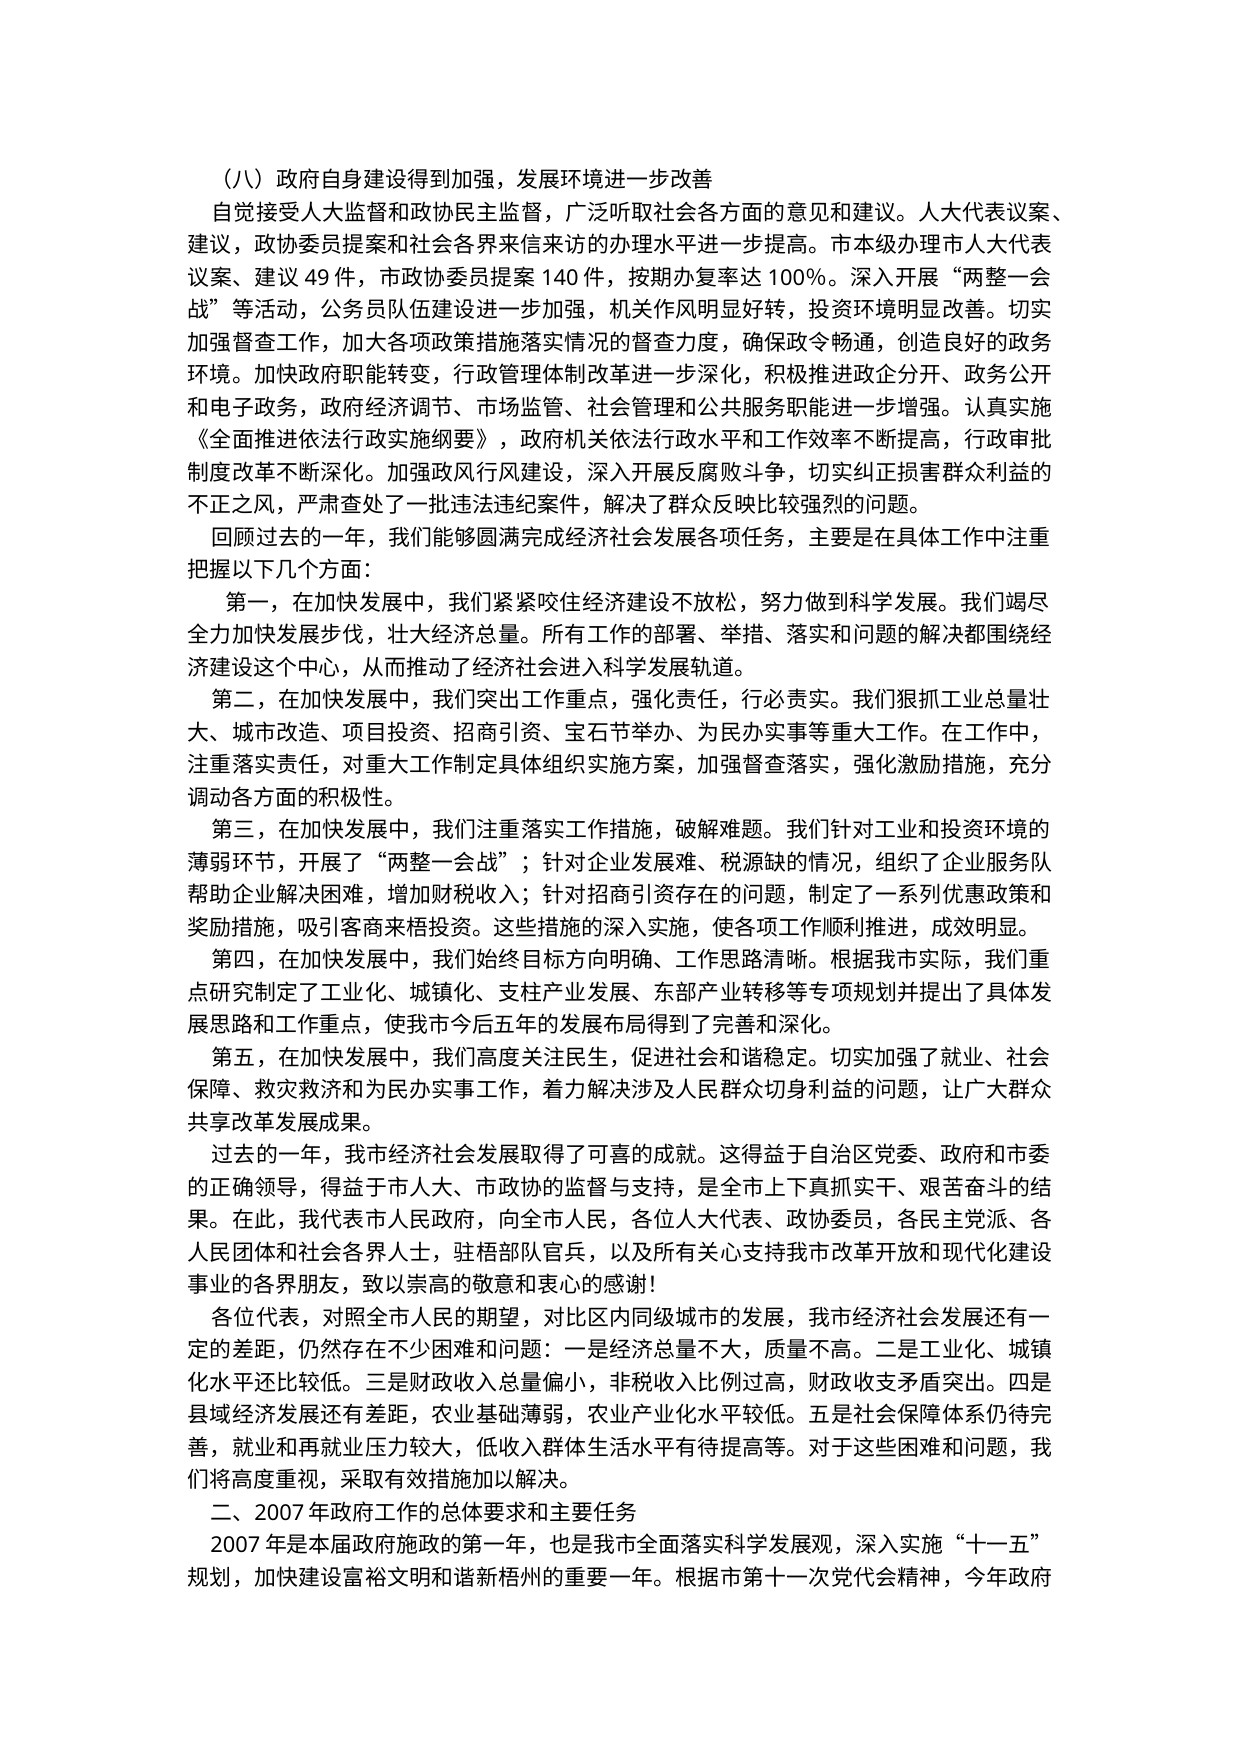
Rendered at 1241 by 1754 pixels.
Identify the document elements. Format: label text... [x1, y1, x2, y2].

text 各位代表，对照全市人民的期望，对比区内同级城市的发展，我市经济社会发展还有一定的差距，仍然存在不少困难和问题：一是经济总量不大，质量不高。二是工业化、城镇化水平还比较低。三是财政收入总量偏小，非税收入比例过高，财政收支矛盾突出。四是县域经济发展还有差距，农业基础薄弱，农业产业化水平较低。五是社会保障体系仍待完善，就业和再就业压力较大，低收入群体生活水平有待提高等。对于这些困难和问题，我们将高度重视，采取有效措施加以解决。 [187, 1299, 1053, 1494]
text （八）政府自身建设得到加强，发展环境进一步改善 [187, 162, 1053, 194]
text 第三，在加快发展中，我们注重落实工作措施，破解难题。我们针对工业和投资环境的薄弱环节，开展了“两整一会战”；针对企业发展难、税源缺的情况，组织了企业服务队，帮助企业解决困难，增加财税收入；针对招商引资存在的问题，制定了一系列优惠政策和奖励措施，吸引客商来梧投资。这些措施的深入实施，使各项工作顺利推进，成效明显。 [187, 812, 1053, 942]
text 第一，在加快发展中，我们紧紧咬住经济建设不放松，努力做到科学发展。我们竭尽全力加快发展步伐，壮大经济总量。所有工作的部署、举措、落实和问题的解决都围绕经济建设这个中心，从而推动了经济社会进入科学发展轨道。 [187, 584, 1053, 682]
text 自觉接受人大监督和政协民主监督，广泛听取社会各方面的意见和建议。人大代表议案、建议，政协委员提案和社会各界来信来访的办理水平进一步提高。市本级办理市人大代表议案、建议49件，市政协委员提案140件，按期办复率达100％。深入开展“两整一会战”等活动，公务员队伍建设进一步加强，机关作风明显好转，投资环境明显改善。切实加强督查工作，加大各项政策措施落实情况的督查力度，确保政令畅通，创造良好的政务环境。加快政府职能转变，行政管理体制改革进一步深化，积极推进政企分开、政务公开和电子政务，政府经济调节、市场监管、社会管理和公共服务职能进一步增强。认真实施《全面推进依法行政实施纲要》，政府机关依法行政水平和工作效率不断提高，行政审批制度改革不断深化。加强政风行风建设，深入开展反腐败斗争，切实纠正损害群众利益的不正之风，严肃查处了一批违法违纪案件，解决了群众反映比较强烈的问题。 [187, 194, 1053, 519]
text 二、2007年政府工作的总体要求和主要任务 [187, 1494, 1053, 1527]
text 第四，在加快发展中，我们始终目标方向明确、工作思路清晰。根据我市实际，我们重点研究制定了工业化、城镇化、支柱产业发展、东部产业转移等专项规划并提出了具体发展思路和工作重点，使我市今后五年的发展布局得到了完善和深化。 [187, 942, 1053, 1039]
text 过去的一年，我市经济社会发展取得了可喜的成就。这得益于自治区党委、政府和市委的正确领导，得益于市人大、市政协的监督与支持，是全市上下真抓实干、艰苦奋斗的结果。在此，我代表市人民政府，向全市人民，各位人大代表、政协委员，各民主党派、各人民团体和社会各界人士，驻梧部队官兵，以及所有关心支持我市改革开放和现代化建设事业的各界朋友，致以崇高的敬意和衷心的感谢！ [187, 1137, 1053, 1299]
text 第五，在加快发展中，我们高度关注民生，促进社会和谐稳定。切实加强了就业、社会保障、救灾救济和为民办实事工作，着力解决涉及人民群众切身利益的问题，让广大群众共享改革发展成果。 [187, 1039, 1053, 1137]
text 回顾过去的一年，我们能够圆满完成经济社会发展各项任务，主要是在具体工作中注重把握以下几个方面： [187, 519, 1053, 584]
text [187, 1527, 1053, 1592]
text 第二，在加快发展中，我们突出工作重点，强化责任，行必责实。我们狠抓工业总量壮大、城市改造、项目投资、招商引资、宝石节举办、为民办实事等重大工作。在工作中，注重落实责任，对重大工作制定具体组织实施方案，加强督查落实，强化激励措施，充分调动各方面的积极性。 [187, 682, 1053, 812]
